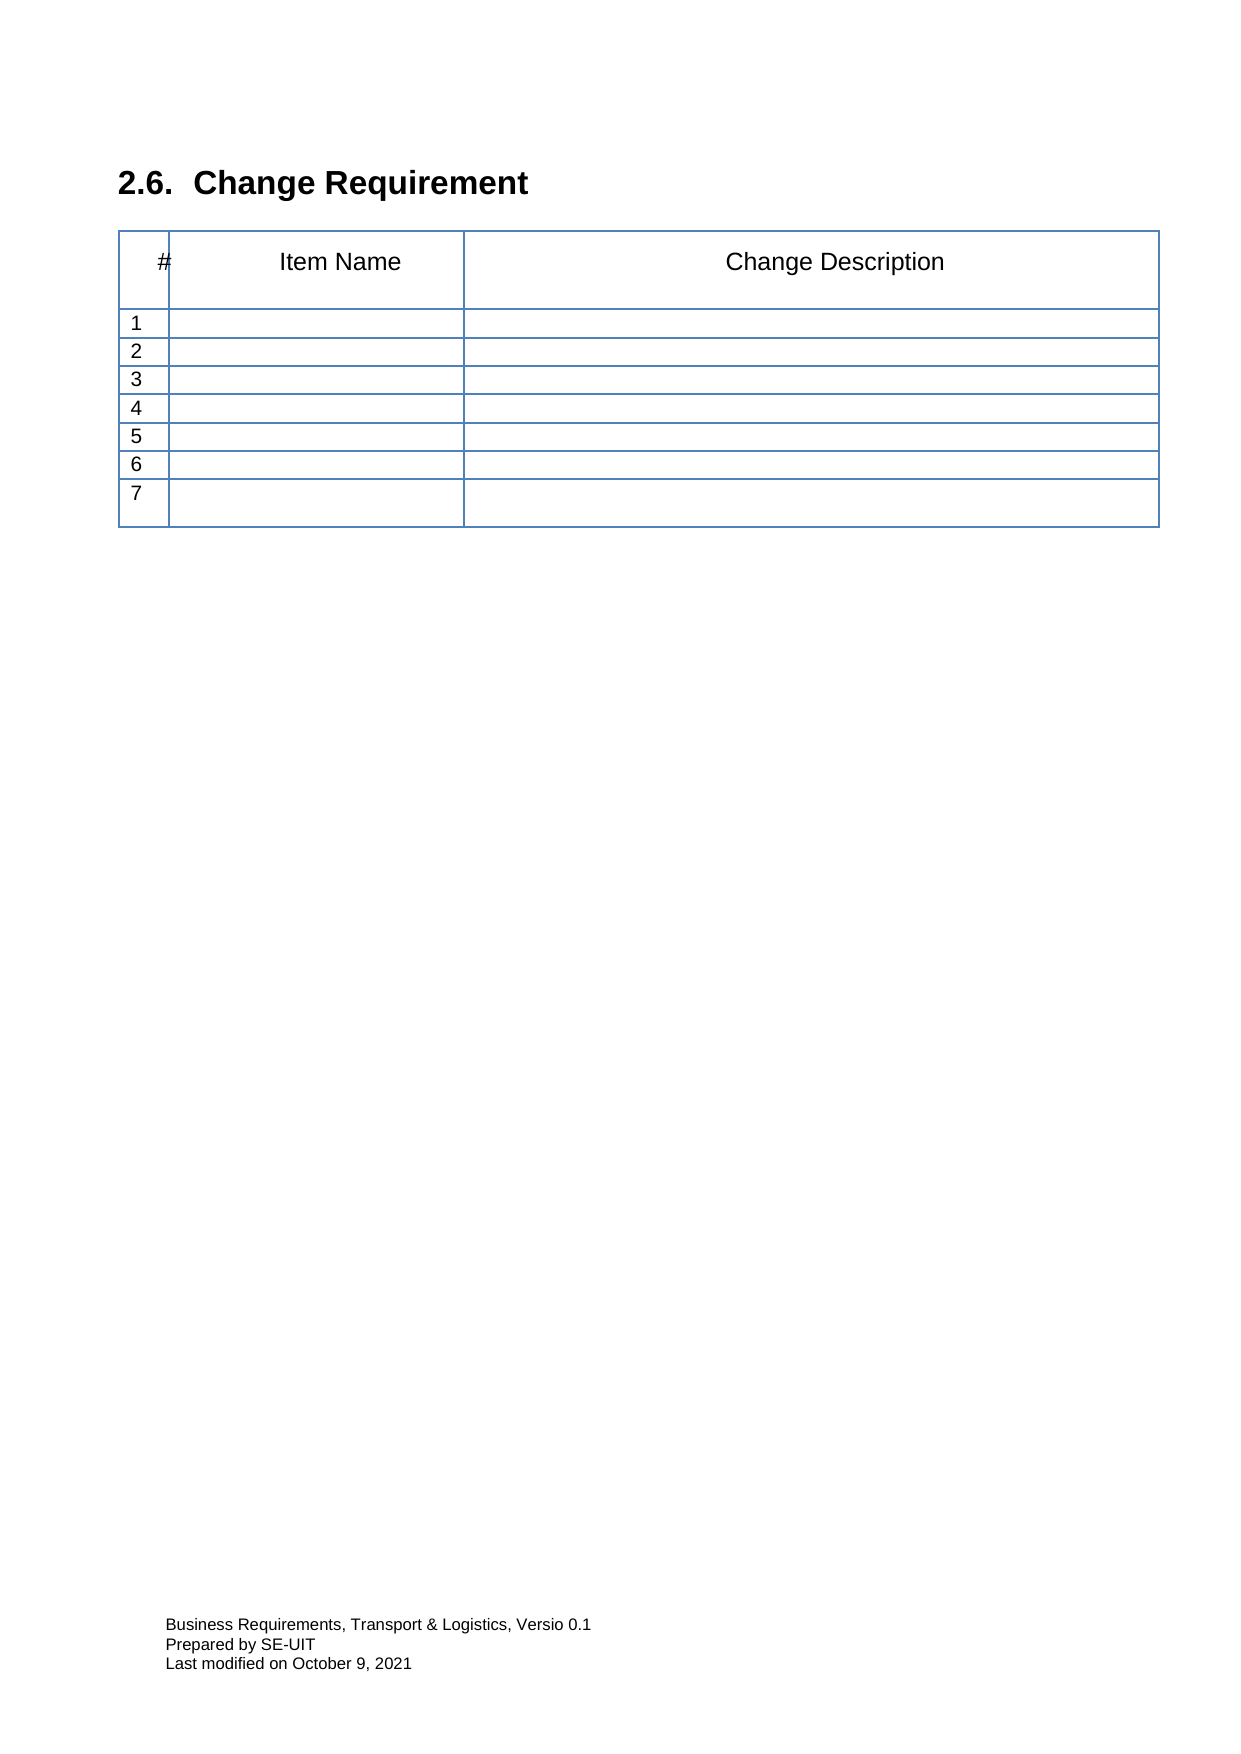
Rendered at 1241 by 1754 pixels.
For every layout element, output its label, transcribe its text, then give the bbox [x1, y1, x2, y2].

subtitle Change Requirement [118, 163, 1122, 202]
table_cell [465, 367, 1158, 393]
table_cell [465, 452, 1158, 478]
table_cell 2 [120, 339, 168, 365]
table_cell [465, 310, 1158, 337]
table_header # [120, 232, 168, 308]
table_cell 1 [120, 310, 168, 337]
table_cell [465, 395, 1158, 422]
table_cell [170, 480, 463, 526]
table_cell [465, 480, 1158, 526]
table_cell 3 [120, 367, 168, 393]
table_cell [465, 339, 1158, 365]
table_header Item Name [170, 232, 463, 308]
table_cell [170, 367, 463, 393]
table_header Change Description [465, 232, 1158, 308]
table_cell 5 [120, 424, 168, 450]
table_cell [170, 424, 463, 450]
table_cell [170, 395, 463, 422]
table_cell [465, 424, 1158, 450]
table_cell [170, 452, 463, 478]
table_cell [170, 310, 463, 337]
table_cell [170, 339, 463, 365]
table_cell 4 [120, 395, 168, 422]
table_cell 6 [120, 452, 168, 478]
table_cell 7 [120, 480, 168, 526]
